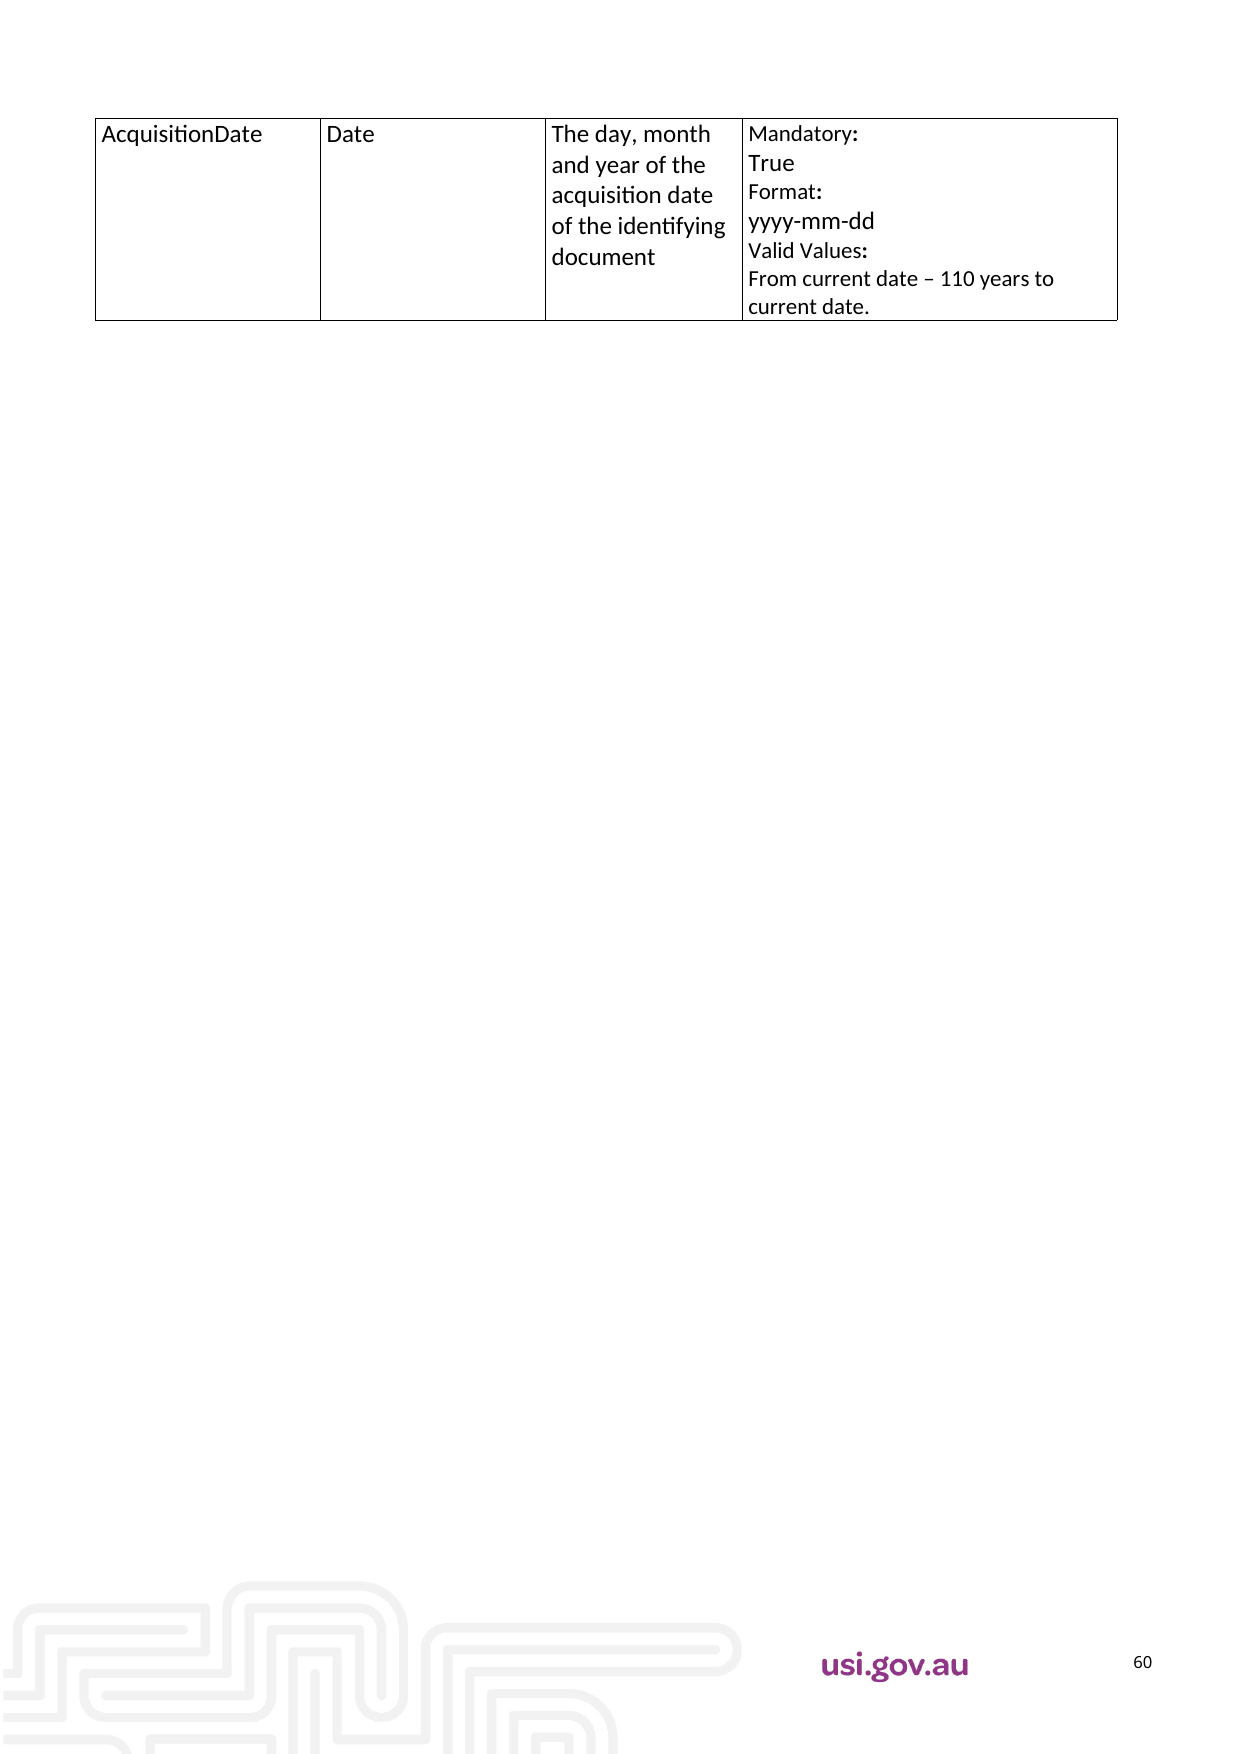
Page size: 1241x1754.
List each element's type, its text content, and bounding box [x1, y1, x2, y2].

table_cell AcquisitionDate [96, 119, 320, 320]
table_cell Mandatory: True Format: yyyy-mm-dd Valid Values: From current date – 110 years to current date. [743, 119, 1117, 320]
table_cell Date [321, 119, 545, 320]
table_cell The day, month and year of the acquisition date of the identifying document [546, 119, 742, 320]
picture [3, 1579, 1237, 1754]
